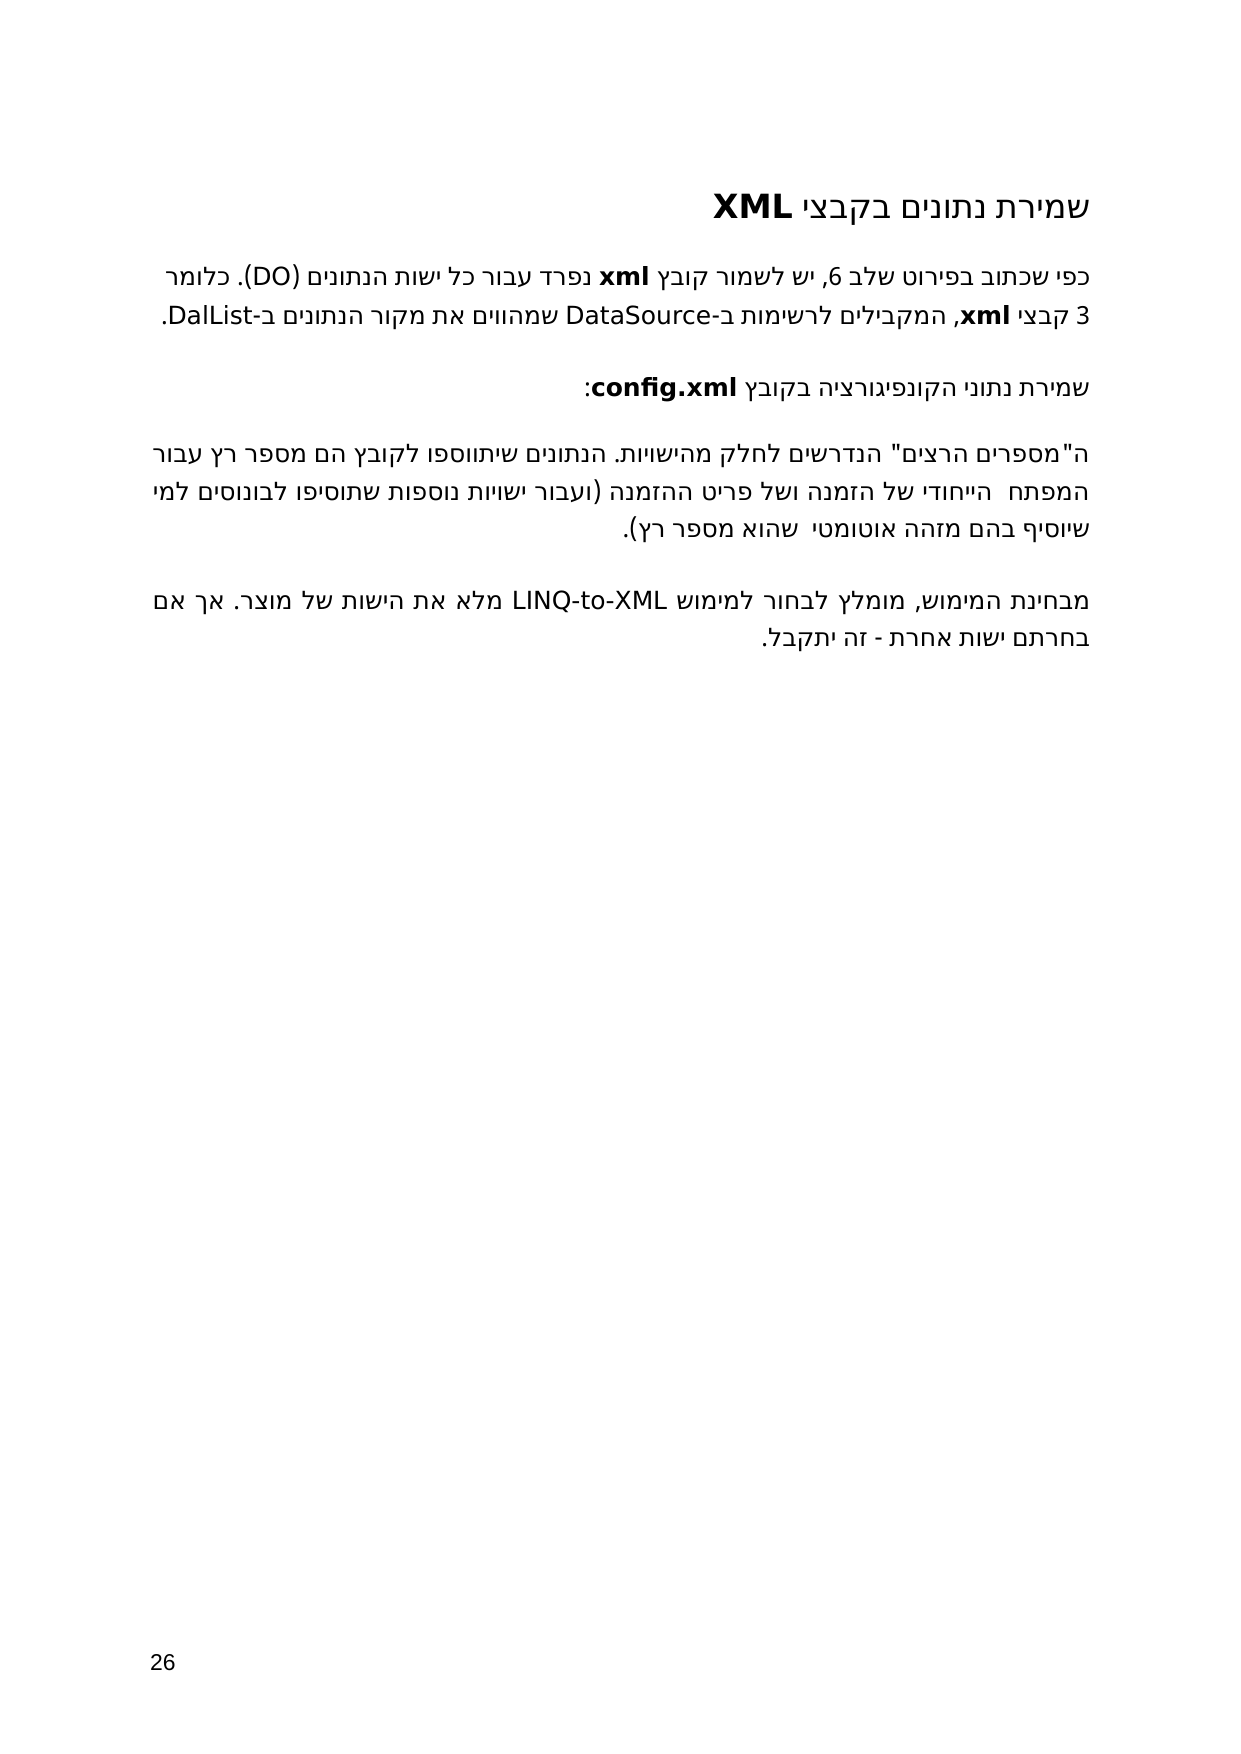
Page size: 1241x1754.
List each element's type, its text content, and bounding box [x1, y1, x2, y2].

text שמירת נתוני הקונפיגורציה בקובץ config.xml: [150, 373, 1090, 436]
text כפי שכתוב בפירוט שלב 6, יש לשמור קובץ xml נפרד עבור כל ישות הנתונים (DO). כלומר 3 קבצי xml, המקבילים לרשימות ב-DataSource שמהווים את מקור הנתונים ב-DalList. [150, 263, 1090, 334]
text מבחינת המימוש, מומלץ לבחור למימוש LINQ-to-XML מלא את הישות של מוצר. אך אם בחרתם ישות אחרת - זה יתקבל. [152, 586, 1090, 657]
subtitle שמירת נתונים בקבצי XML [150, 187, 1090, 232]
text ה"מספרים הרצים" הנדרשים לחלק מהישויות. הנתונים שיתווספו לקובץ הם מספר רץ עבור המפתח הייחודי של הזמנה ושל פריט ההזמנה (ועבור ישויות נוספות שתוסיפו לבונוסים למי שיוסיף בהם מזהה אוטומטי שהוא מספר רץ). [152, 440, 1090, 548]
